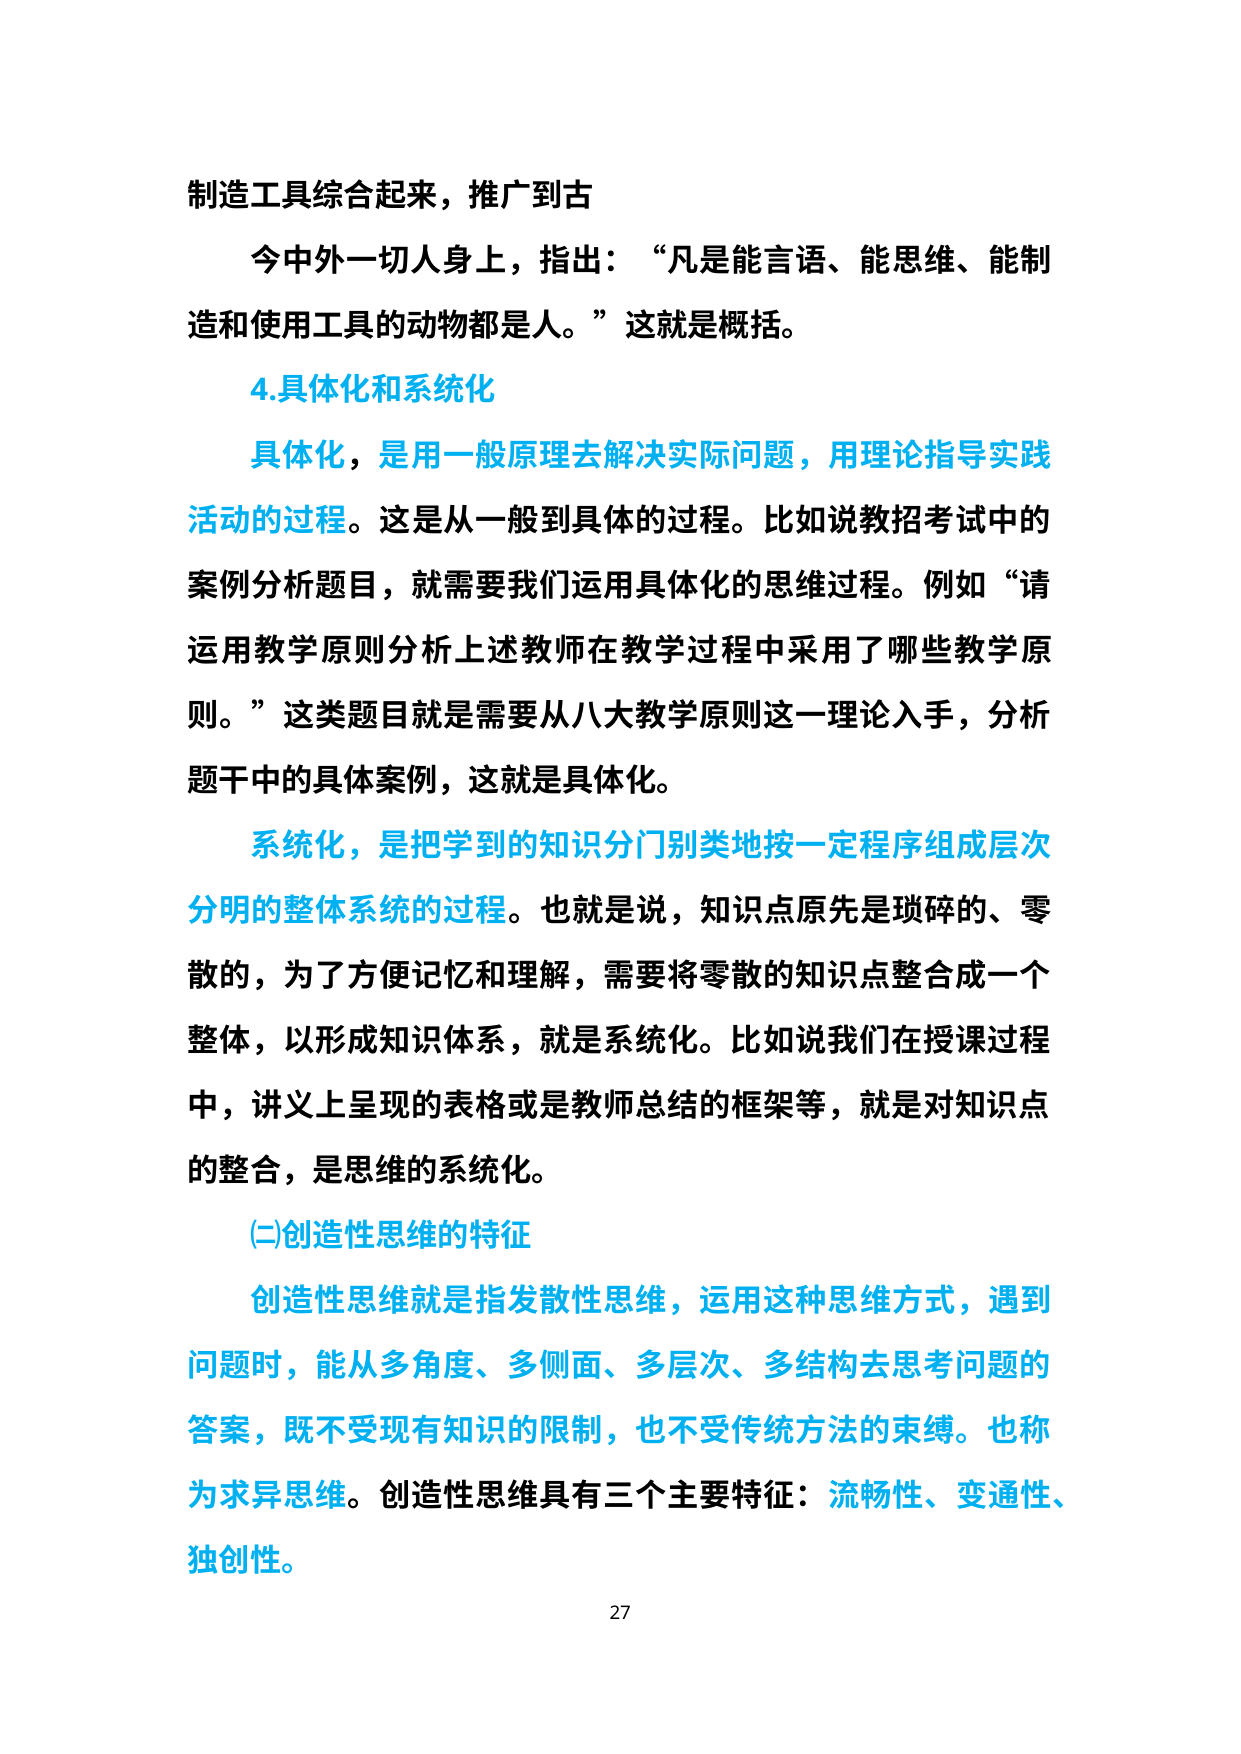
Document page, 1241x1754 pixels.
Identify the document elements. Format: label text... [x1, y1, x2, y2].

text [187, 160, 1053, 225]
text 具体化，是用一般原理去解决实际问题，用理论指导实践活动的过程。这是从一般到具体的过程。比如说教招考试中的案例分析题目，就需要我们运用具体化的思维过程。例如“请运用教学原则分析上述教师在教学过程中采用了哪些教学原则。”这类题目就是需要从八大教学原则这一理论入手，分析题干中的具体案例，这就是具体化。 [187, 420, 1053, 810]
text 4.具体化和系统化 [187, 355, 1053, 420]
text 系统化，是把学到的知识分门别类地按一定程序组成层次分明的整体系统的过程。也就是说，知识点原先是琐碎的、零散的，为了方便记忆和理解，需要将零散的知识点整合成一个整体，以形成知识体系，就是系统化。比如说我们在授课过程中，讲义上呈现的表格或是教师总结的框架等，就是对知识点的整合，是思维的系统化。 [187, 810, 1053, 1200]
text 创造性思维就是指发散性思维，运用这种思维方式，遇到问题时，能从多角度、多侧面、多层次、多结构去思考问题的答案，既不受现有知识的限制，也不受传统方法的束缚。也称为求异思维。创造性思维具有三个主要特征：流畅性、变通性、独创性。 [187, 1265, 1053, 1590]
text 今中外一切人身上，指出：“凡是能言语、能思维、能制造和使用工具的动物都是人。”这就是概括。 [187, 225, 1053, 355]
text ㈡创造性思维的特征 [187, 1200, 1053, 1265]
